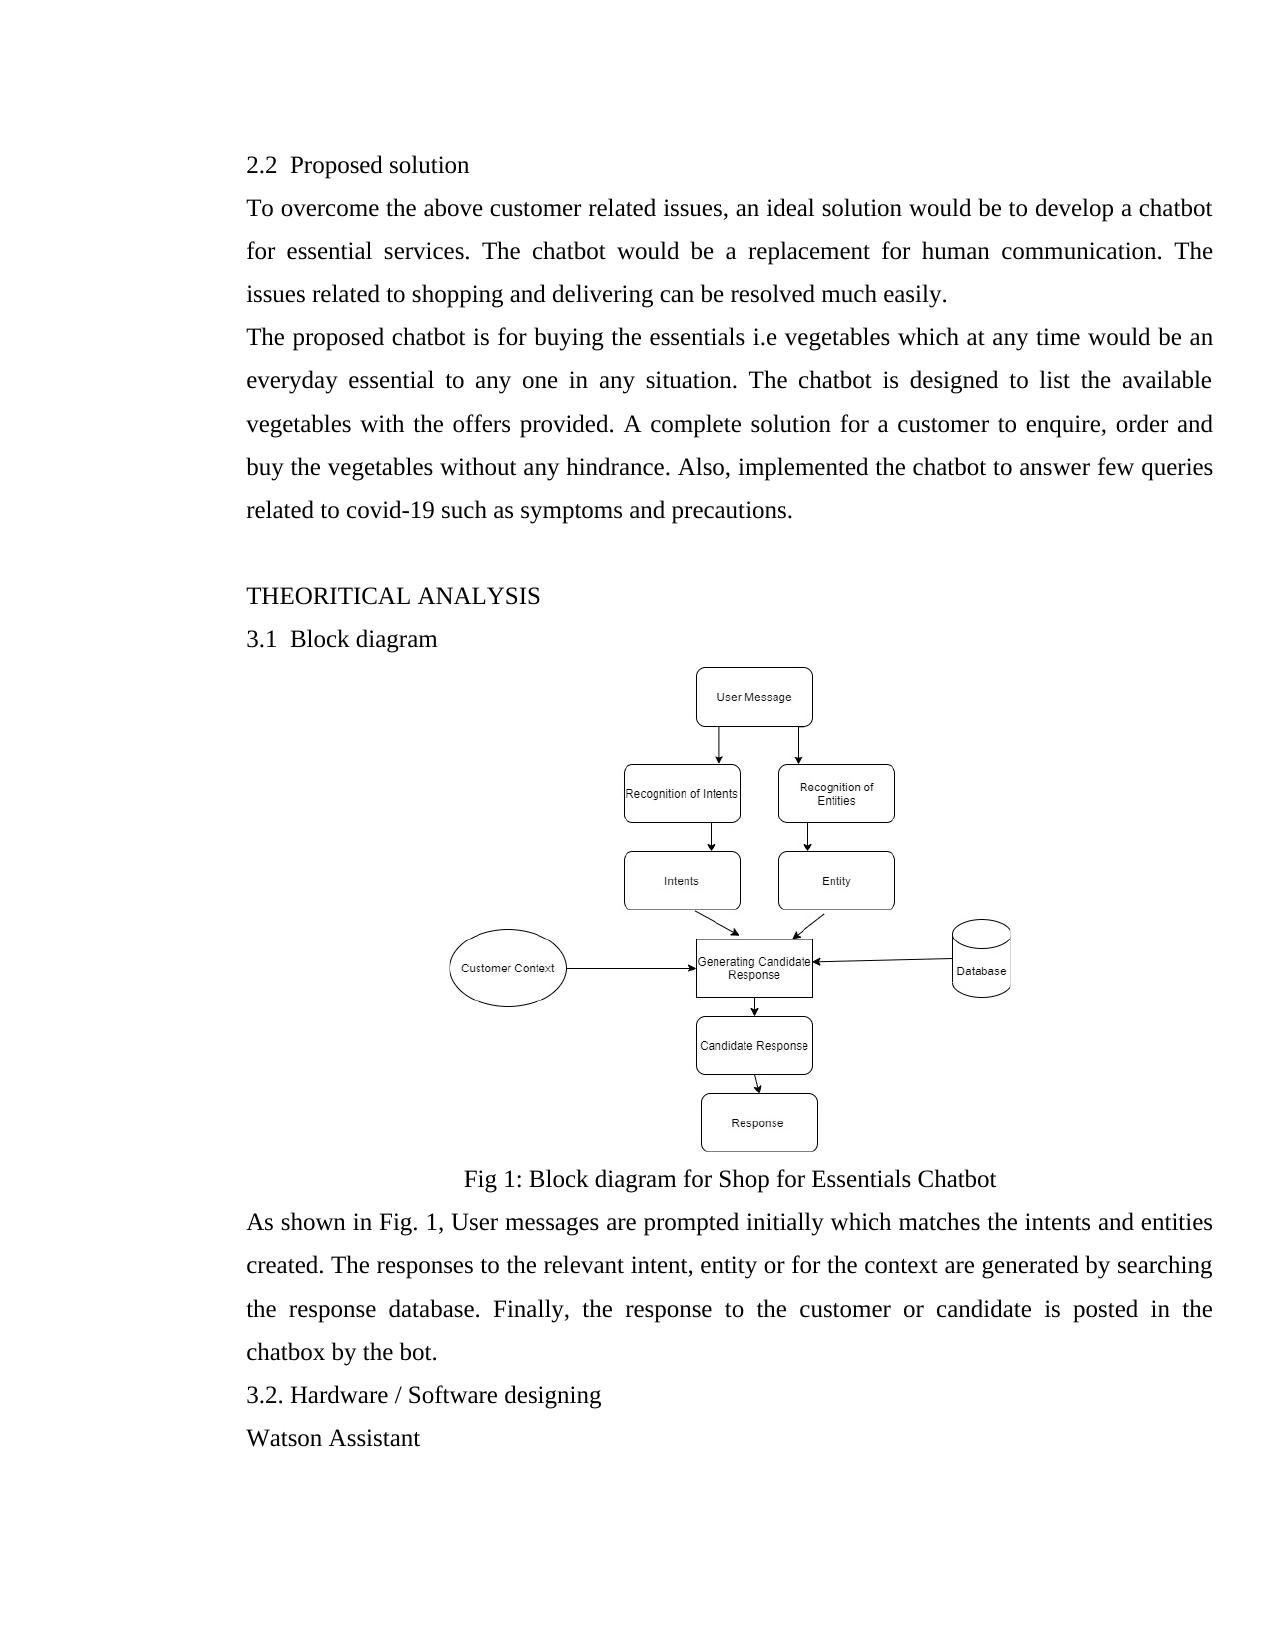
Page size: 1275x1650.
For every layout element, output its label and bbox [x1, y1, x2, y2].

table_cell [235, 1164, 1225, 1465]
table_cell [235, 150, 1225, 1164]
picture [449, 667, 1011, 1152]
